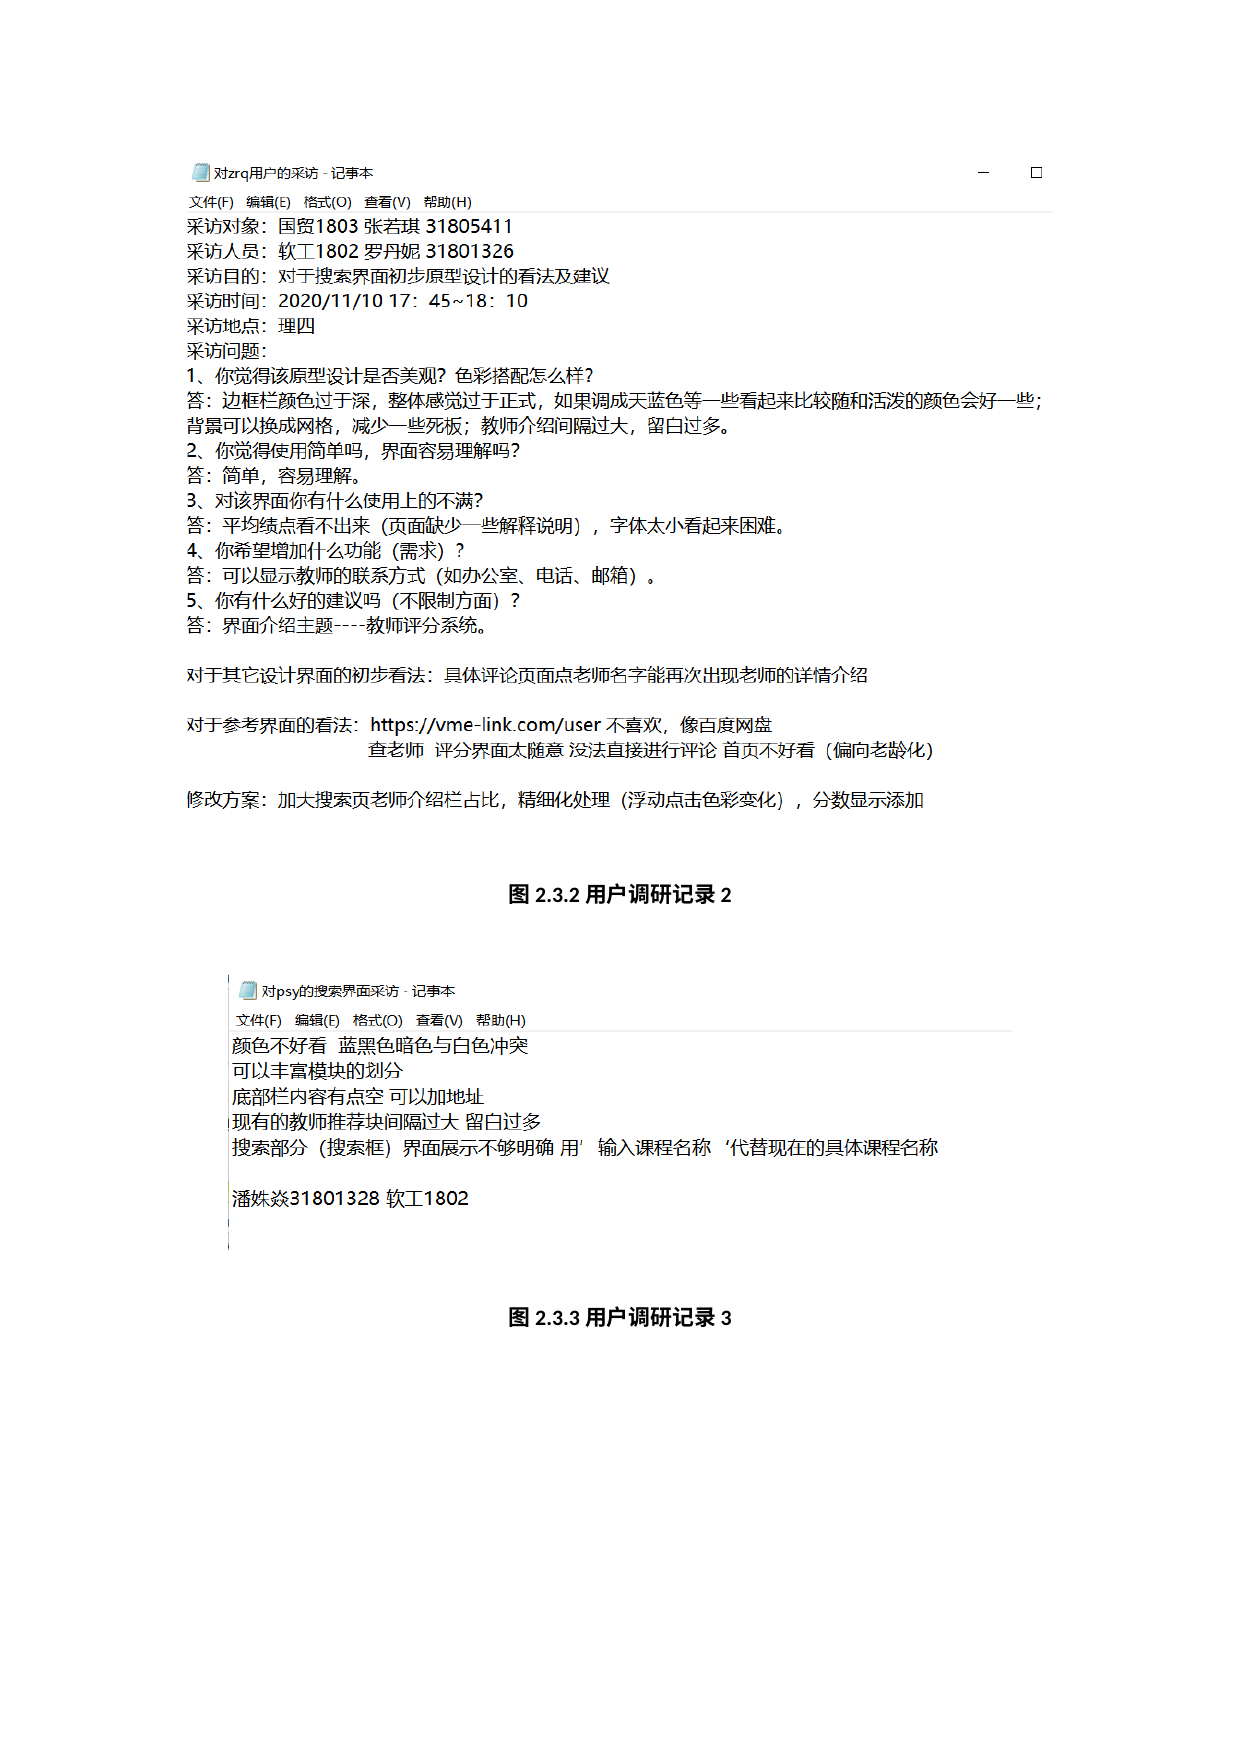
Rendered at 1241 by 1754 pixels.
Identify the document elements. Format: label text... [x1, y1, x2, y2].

picture [187, 162, 1053, 828]
text 图2.3.2 用户调研记录2 [187, 877, 1053, 909]
text 图2.3.3 用户调研记录3 [187, 1299, 1053, 1332]
picture [228, 974, 1013, 1251]
